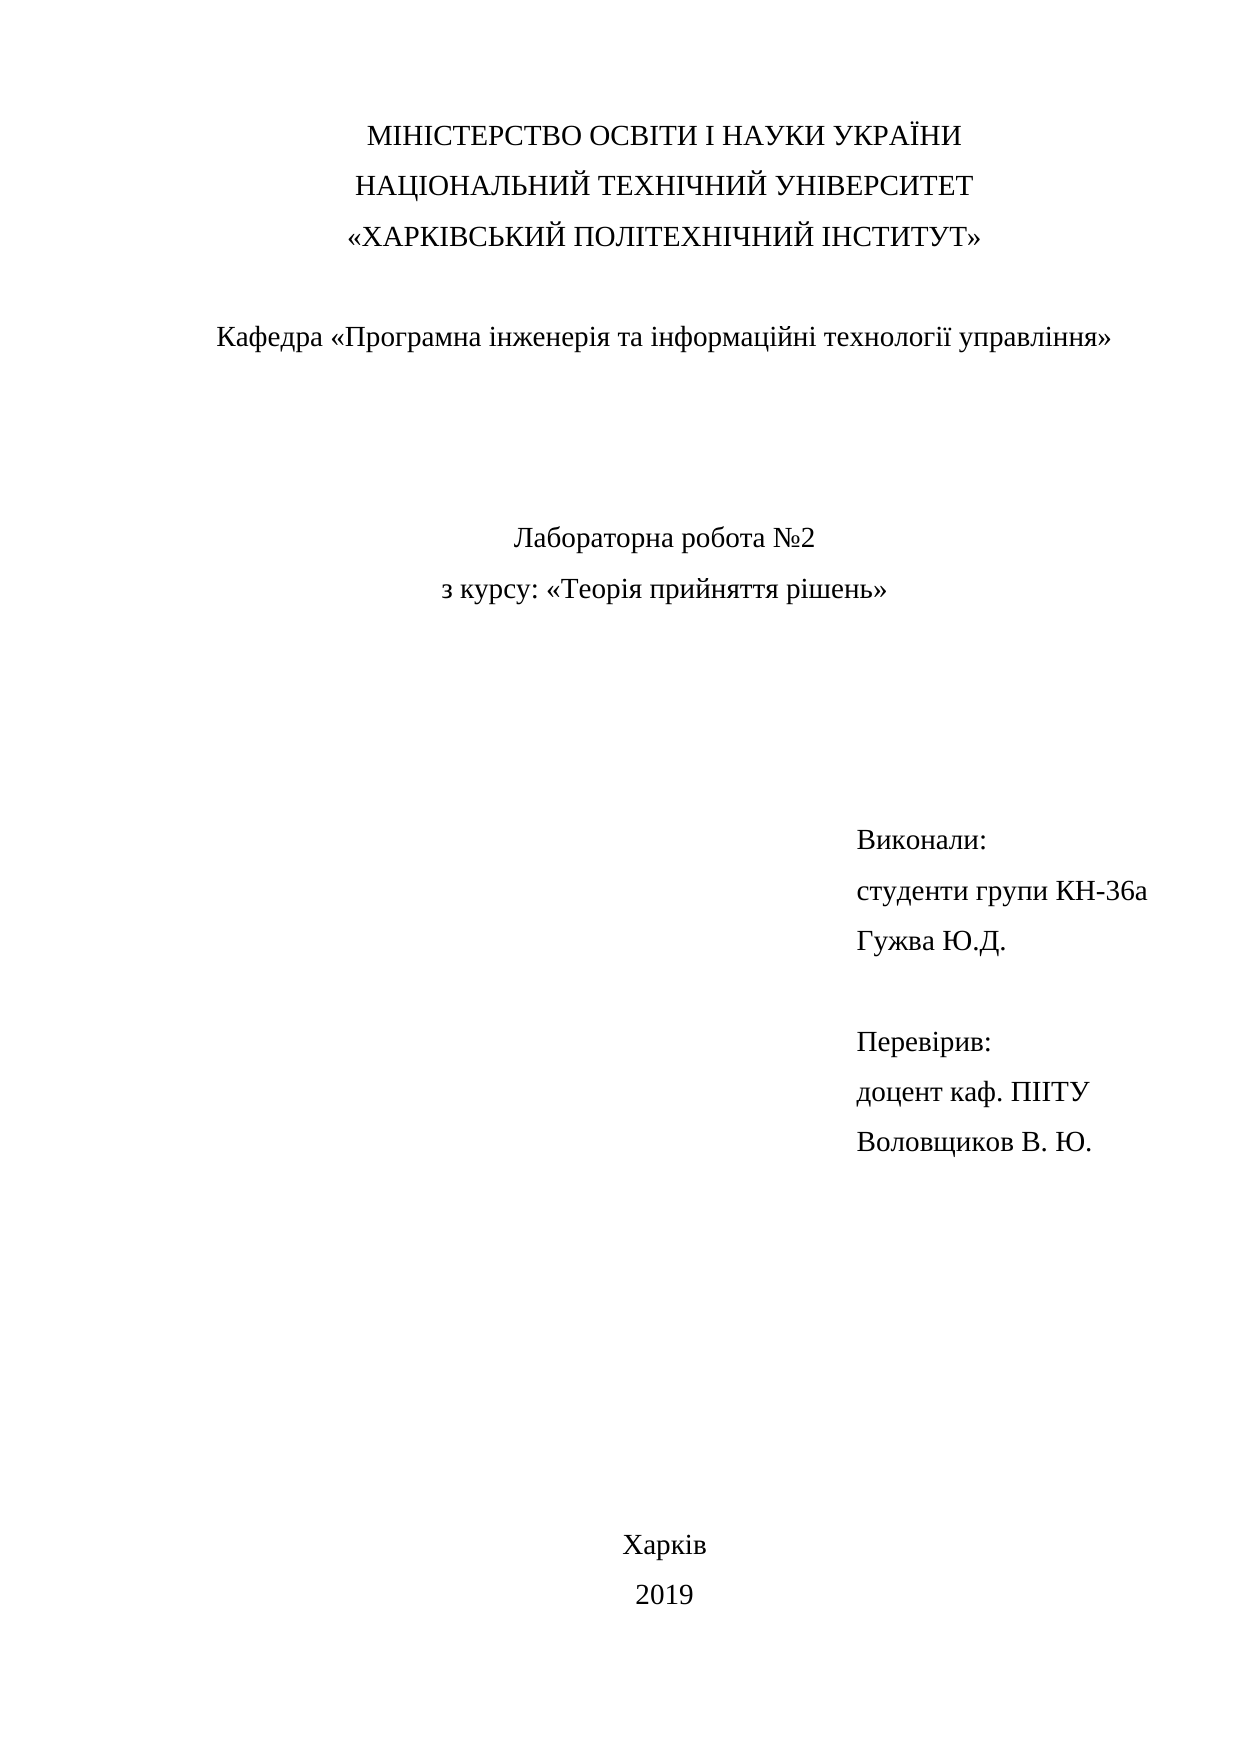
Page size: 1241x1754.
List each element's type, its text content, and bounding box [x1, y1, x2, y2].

text Виконали: [118, 822, 1152, 856]
text Воловщиков В. Ю. [118, 1124, 1152, 1158]
text Лабораторна робота №2 [177, 521, 1152, 554]
text студенти групи КН-36а [118, 873, 1152, 906]
text Кафедра «Програмна інженерія та інформаційні технології управління» [177, 319, 1152, 353]
text Перевірив: [118, 1024, 1152, 1057]
text НАЦІОНАЛЬНИЙ ТЕХНІЧНИЙ УНІВЕРСИТЕТ [177, 168, 1152, 202]
text Гужва Ю.Д. [118, 923, 1152, 957]
text Харків [177, 1527, 1152, 1560]
text доцент каф. ПІІТУ [118, 1074, 1152, 1108]
text «ХАРКІВСЬКИЙ ПОЛІТЕХНІЧНИЙ ІНСТИТУТ» [177, 219, 1152, 252]
text з курсу: «Теорія прийняття рішень» [177, 571, 1152, 604]
text 2019 [177, 1577, 1152, 1611]
text МІНІСТЕРСТВО ОСВІТИ І НАУКИ УКРАЇНИ [177, 118, 1152, 152]
